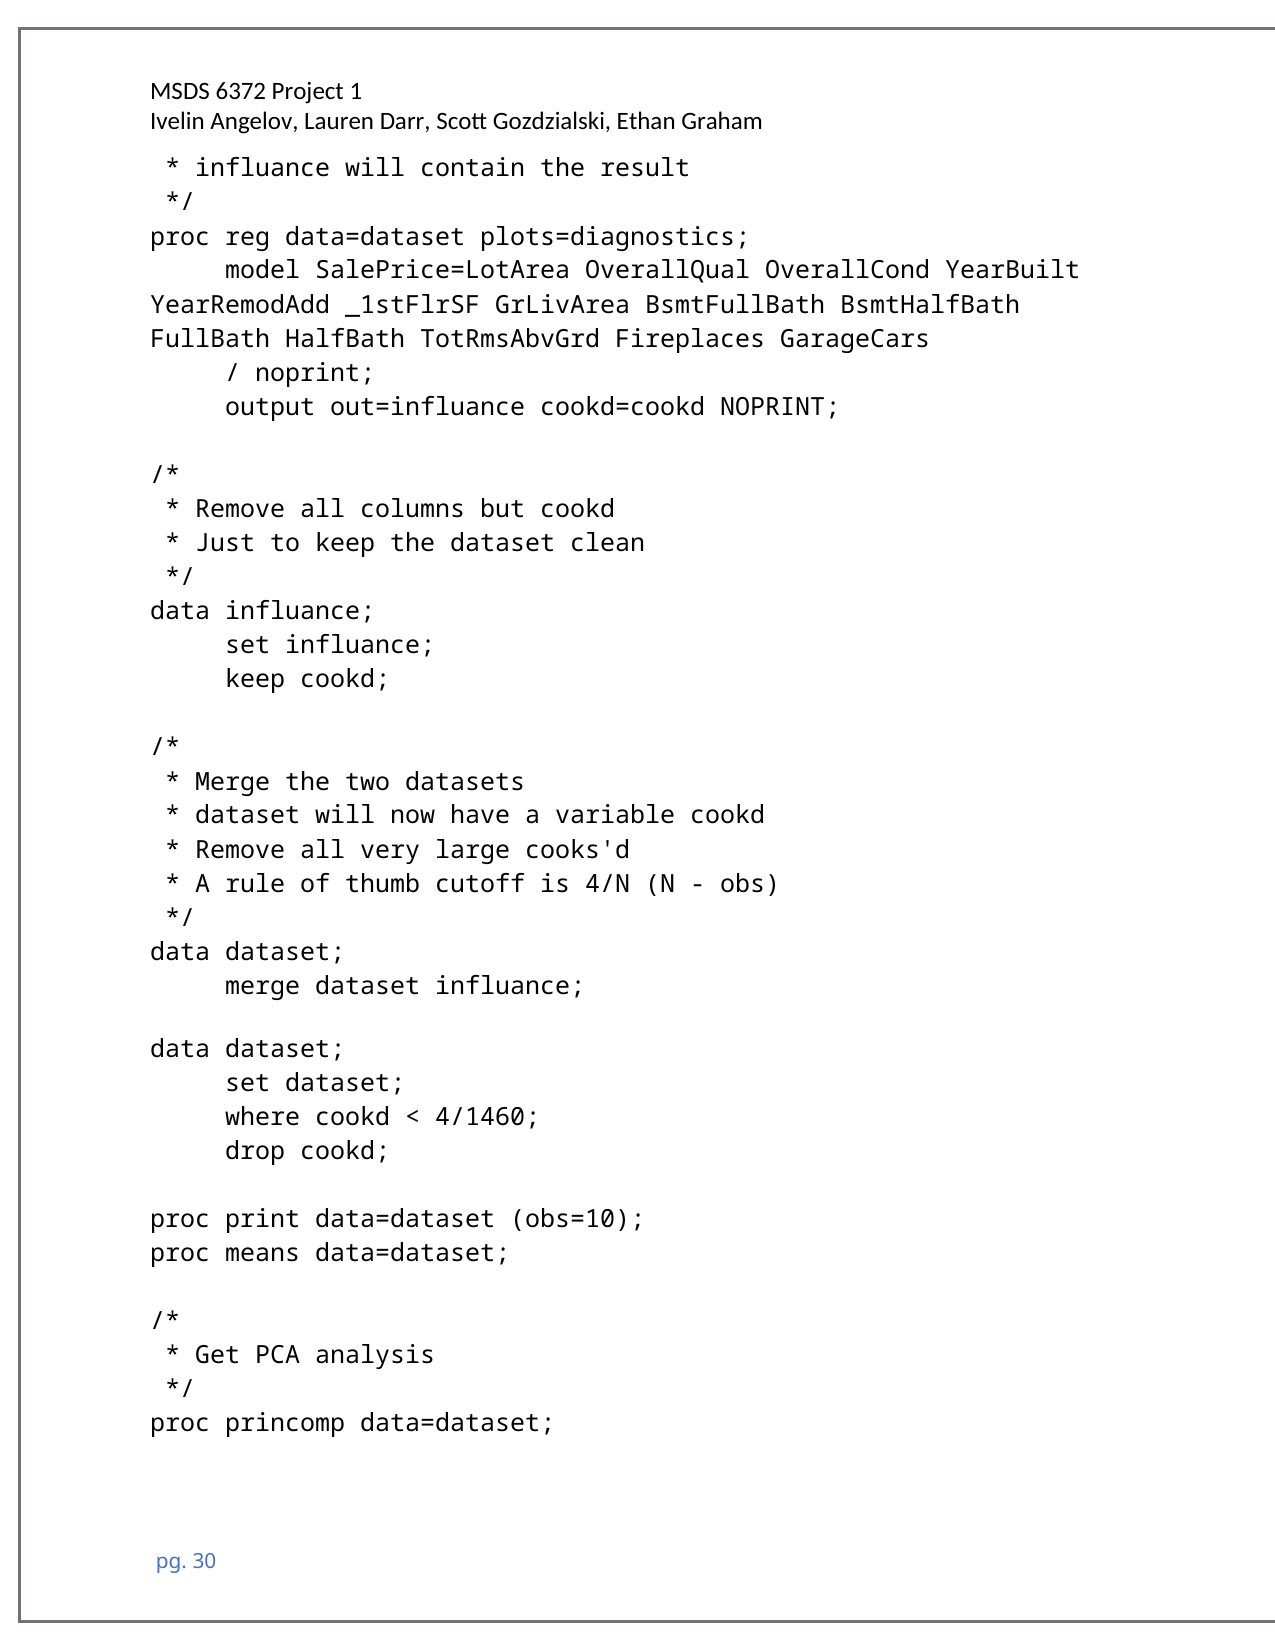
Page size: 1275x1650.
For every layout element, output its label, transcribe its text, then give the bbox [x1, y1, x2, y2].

text /* [150, 729, 1125, 763]
text * Remove all columns but cookd [150, 491, 1125, 525]
text set dataset; [150, 1064, 1125, 1098]
text data dataset; [150, 933, 1125, 967]
text drop cookd; [150, 1132, 1125, 1167]
text /* [150, 457, 1125, 491]
text * A rule of thumb cutoff is 4/N (N - obs) [150, 865, 1125, 899]
text merge dataset influance; [150, 967, 1125, 1002]
text /* [150, 1303, 1125, 1337]
text set influance; [150, 627, 1125, 661]
text * Merge the two datasets [150, 763, 1125, 797]
text * Get PCA analysis [150, 1337, 1125, 1371]
text proc princomp data=dataset; [150, 1405, 1125, 1439]
text model SalePrice=LotArea OverallQual OverallCond YearBuilt YearRemodAdd _1stFlrSF GrLivArea BsmtFullBath BsmtHalfBath FullBath HalfBath TotRmsAbvGrd Fireplaces GarageCars [150, 252, 1125, 354]
text */ [150, 184, 1125, 218]
text proc print data=dataset (obs=10); [150, 1201, 1125, 1235]
text data influance; [150, 593, 1125, 627]
text */ [150, 1371, 1125, 1405]
text * dataset will now have a variable cookd [150, 797, 1125, 831]
text */ [150, 559, 1125, 593]
text output out=influance cookd=cookd NOPRINT; [150, 388, 1125, 422]
text * Just to keep the dataset clean [150, 525, 1125, 559]
text proc means data=dataset; [150, 1235, 1125, 1269]
text */ [150, 899, 1125, 933]
text keep cookd; [150, 661, 1125, 695]
text / noprint; [150, 354, 1125, 388]
text * influance will contain the result [150, 150, 1125, 184]
text data dataset; [150, 1030, 1125, 1064]
text proc reg data=dataset plots=diagnostics; [150, 218, 1125, 252]
text where cookd < 4/1460; [150, 1098, 1125, 1132]
text * Remove all very large cooks'd [150, 831, 1125, 865]
